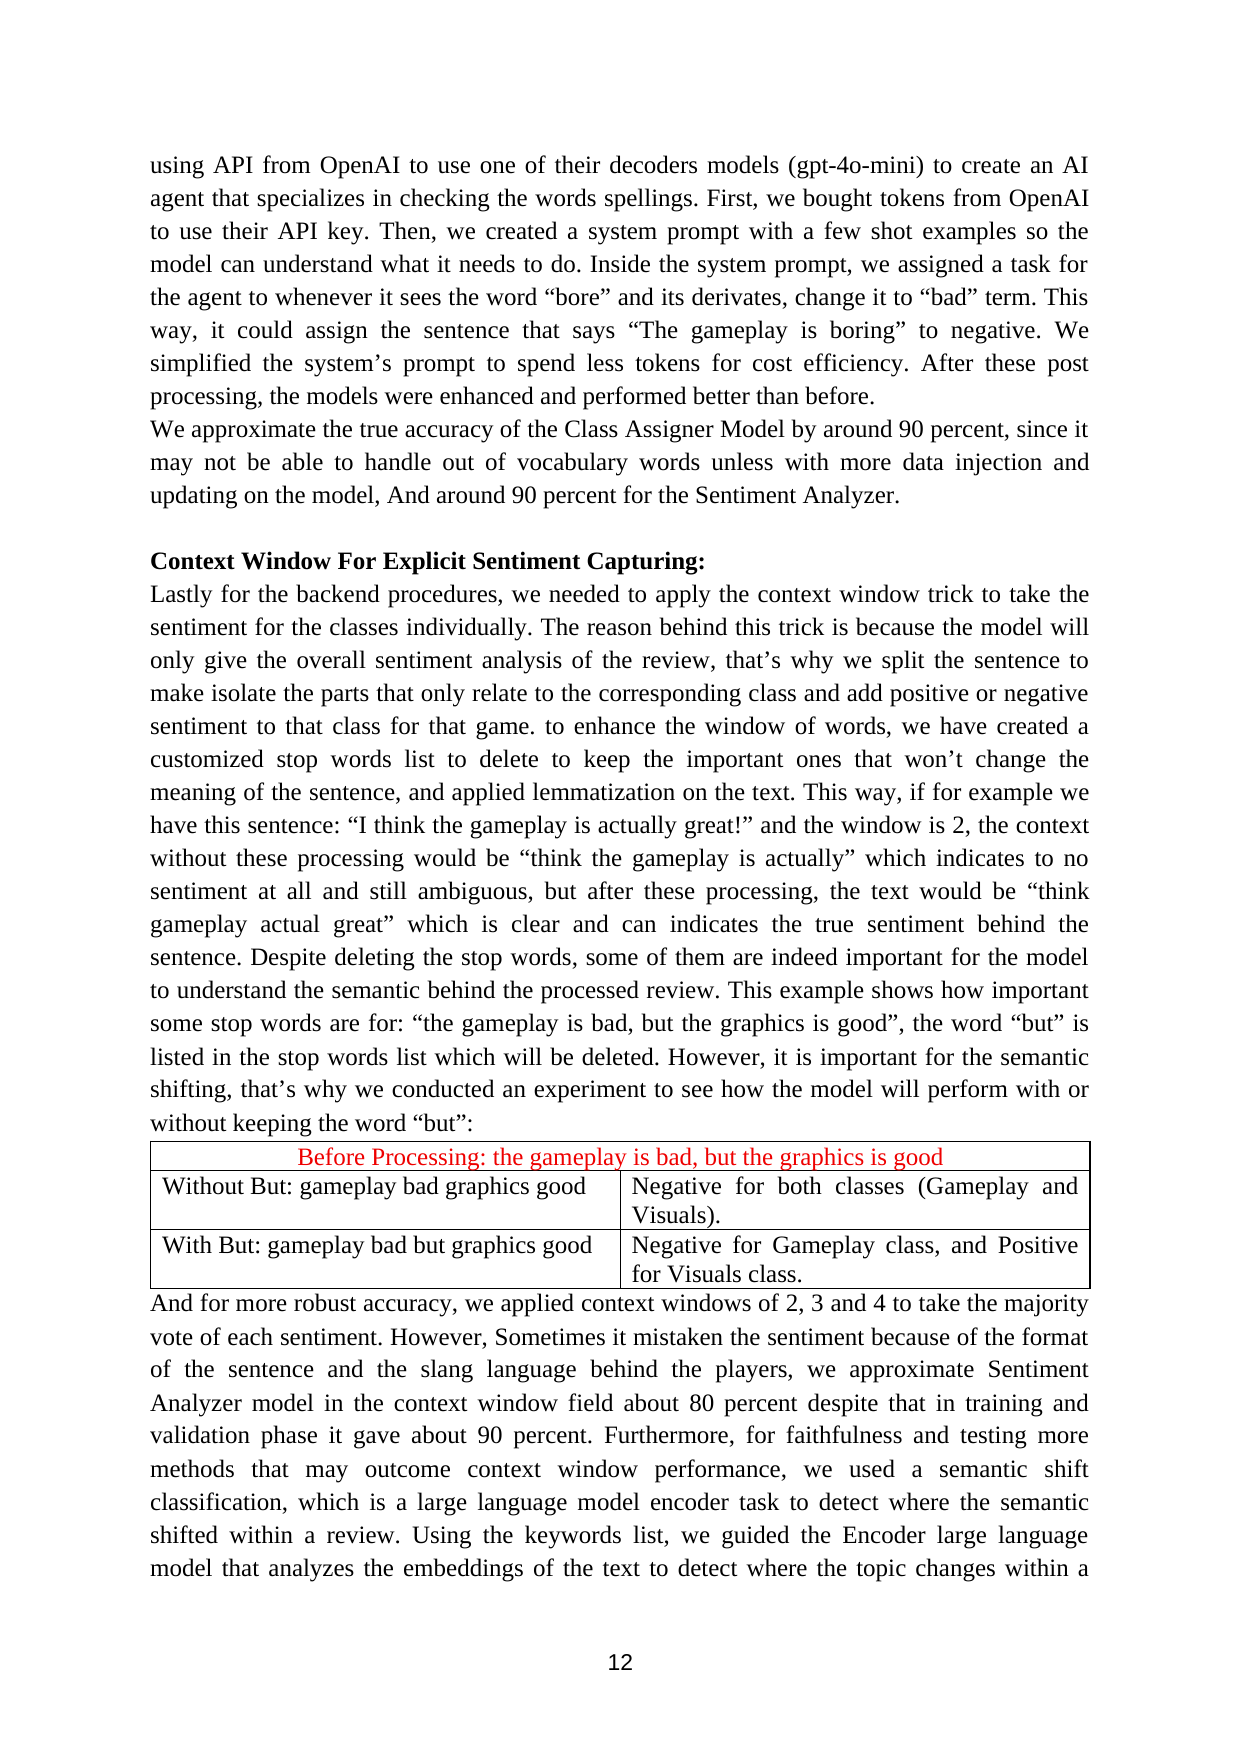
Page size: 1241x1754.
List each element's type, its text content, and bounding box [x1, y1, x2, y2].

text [150, 150, 1090, 410]
text Context Window For Explicit Sentiment Capturing: [150, 546, 1090, 575]
text Lastly for the backend procedures, we needed to apply the context window trick to take the sentiment for the classes individually. The reason behind this trick is because the model will only give the overall sentiment analysis of the review, that’s why we split the sentence to make isolate the parts that only relate to the corresponding class and add positive or negative sentiment to that class for that game. to enhance the window of words, we have created a customized stop words list to delete to keep the important ones that won’t change the meaning of the sentence, and applied lemmatization on the text. This way, if for example we have this sentence: “I think the gameplay is actually great!” and the window is 2, the context without these processing would be “think the gameplay is actually” which indicates to no sentiment at all and still ambiguous, but after these processing, the text would be “think gameplay actual great” which is clear and can indicates the true sentiment behind the sentence. Despite deleting the stop words, some of them are indeed important for the model to understand the semantic behind the processed review. This example shows how important some stop words are for: “the gameplay is bad, but the graphics is good”, the word “but” is listed in the stop words list which will be deleted. However, it is important for the semantic shifting, that’s why we conducted an experiment to see how the model will perform with or without keeping the word “but”: [150, 579, 1090, 1136]
table_cell Negative for Gameplay class, and Positive for Visuals class. [621, 1230, 1089, 1287]
text We approximate the true accuracy of the Class Assigner Model by around 90 percent, since it may not be able to handle out of vocabulary words unless with more data injection and updating on the model, And around 90 percent for the Sentiment Analyzer. [150, 414, 1090, 509]
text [150, 1289, 1090, 1581]
table_cell With But: gameplay bad but graphics good [151, 1230, 620, 1287]
table_header Before Processing: the gameplay is bad, but the graphics is good [151, 1142, 1089, 1170]
table_cell Negative for both classes (Gameplay and Visuals). [621, 1171, 1089, 1229]
table_cell Without But: gameplay bad graphics good [151, 1171, 620, 1229]
